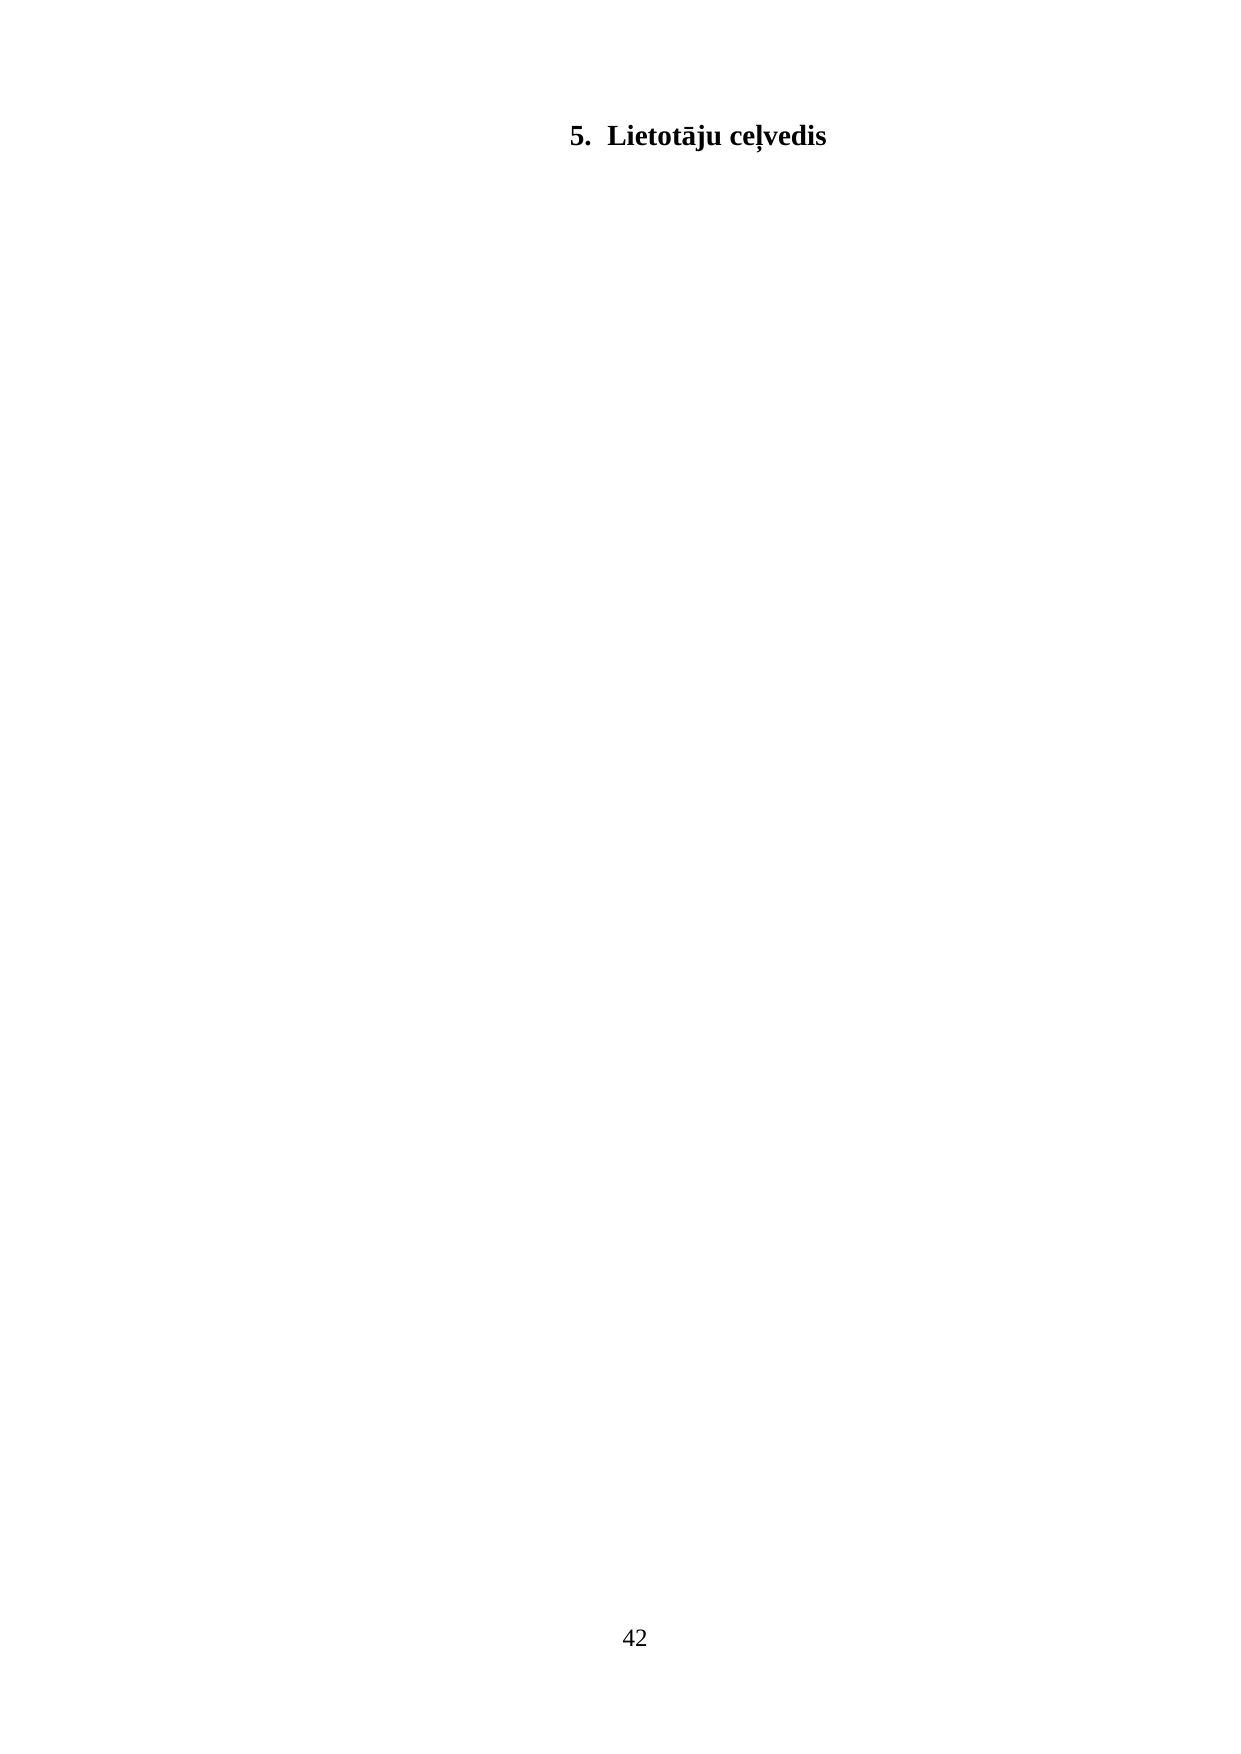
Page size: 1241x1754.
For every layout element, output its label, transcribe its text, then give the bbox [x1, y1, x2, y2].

subtitle Lietotāju ceļvedis [274, 118, 1122, 152]
